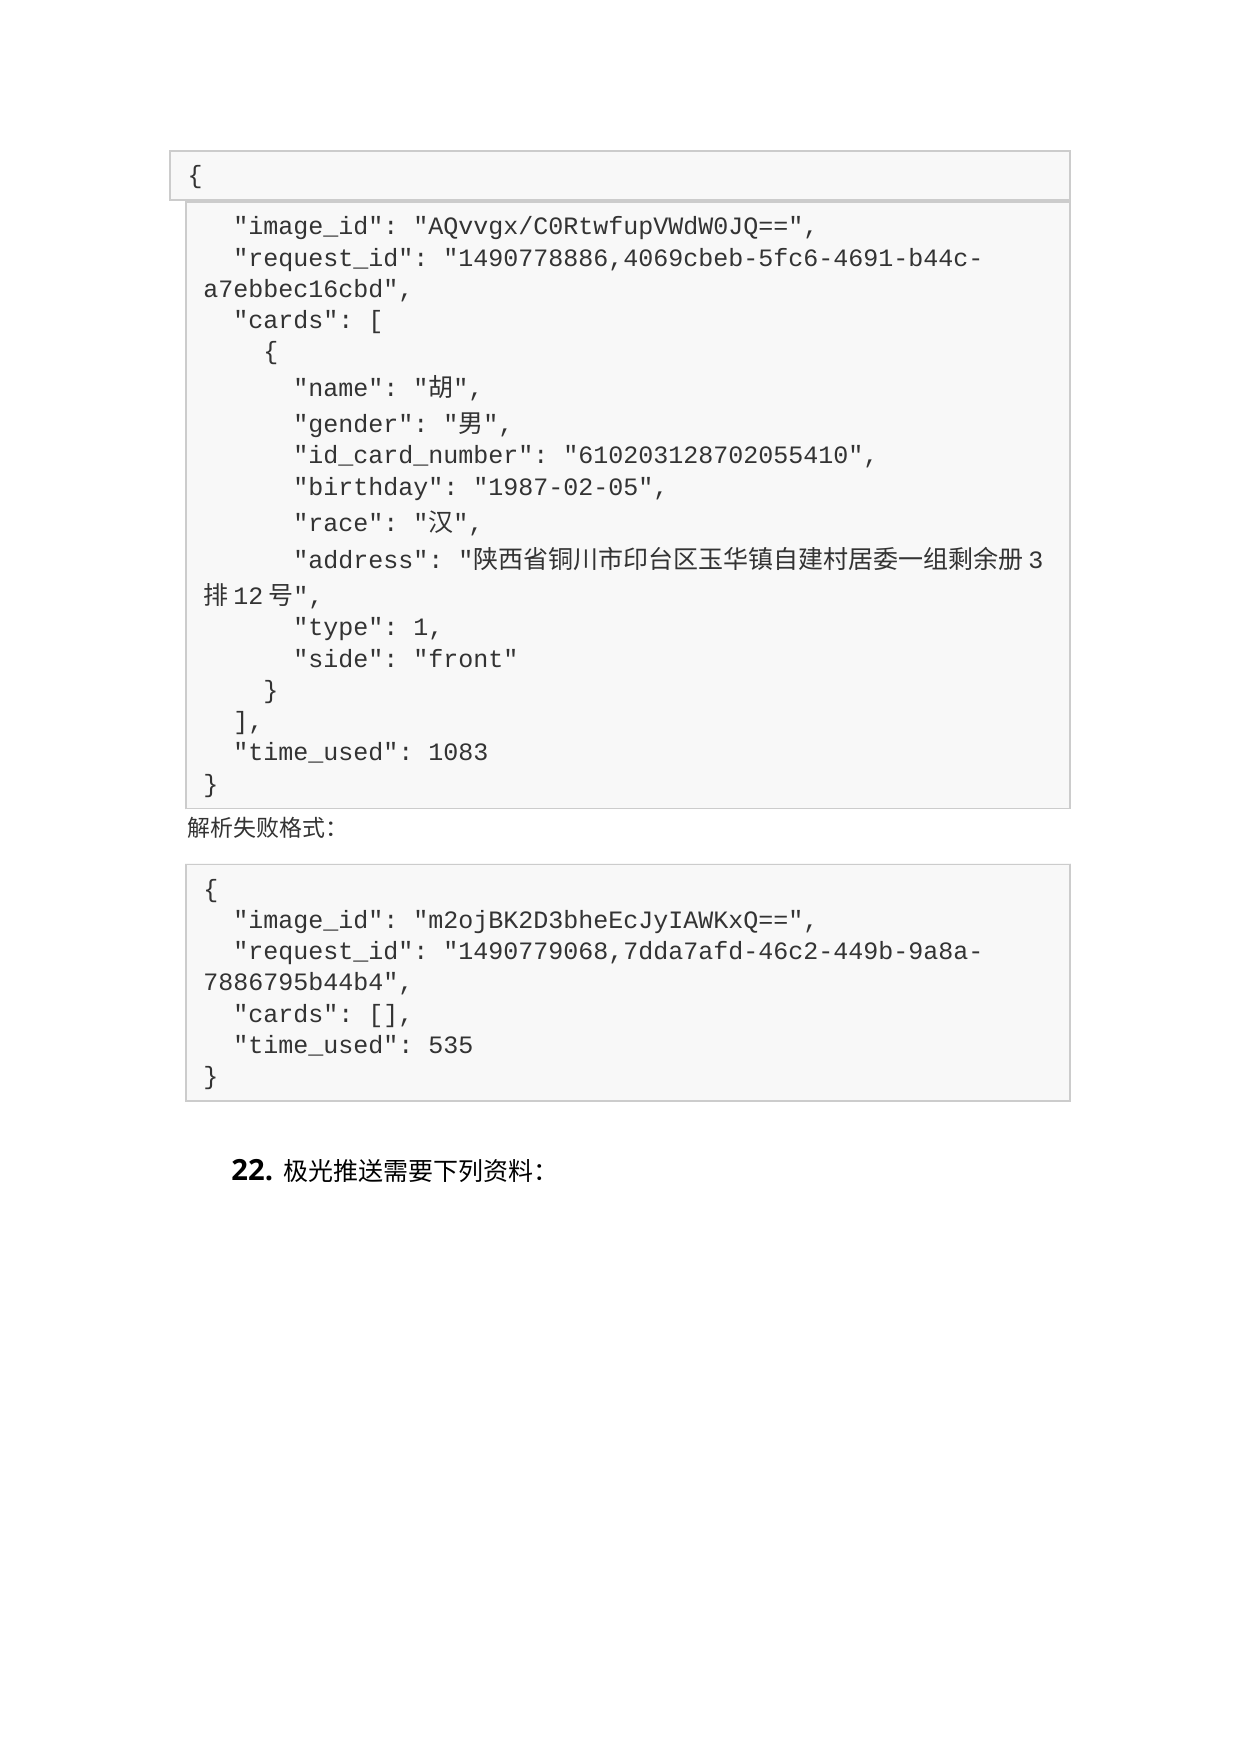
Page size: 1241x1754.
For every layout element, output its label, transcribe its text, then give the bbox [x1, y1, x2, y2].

text ], [187, 696, 1069, 727]
text "address": "陕西省铜川市印台区玉华镇自建村居委一组剩余册3排12号", [187, 529, 1069, 602]
text "id_card_number": "610203128702055410", [187, 430, 1069, 461]
text "time_used": 1083 [187, 727, 1069, 758]
text { [187, 326, 1069, 357]
text "name": "胡", [187, 357, 1069, 394]
text } [187, 664, 1069, 696]
text { [187, 865, 1069, 895]
list 极光推送需要下列资料： [231, 1149, 1053, 1188]
text } [187, 1051, 1069, 1100]
text } [187, 758, 1069, 808]
text "race": "汉", [187, 493, 1069, 529]
text { [171, 152, 1069, 199]
text "type": 1, [187, 602, 1069, 633]
text "time_used": 535 [187, 1020, 1069, 1051]
text "gender": "男", [187, 394, 1069, 430]
text "image_id": "m2ojBK2D3bheEcJyIAWKxQ==", [187, 895, 1069, 926]
text "cards": [ [187, 295, 1069, 326]
text "cards": [], [187, 988, 1069, 1020]
text "request_id": "1490779068,7dda7afd-46c2-449b-9a8a-7886795b44b4", [187, 926, 1069, 988]
text "image_id": "AQvvgx/C0RtwfupVWdW0JQ==", [187, 203, 1069, 232]
text "request_id": "1490778886,4069cbeb-5fc6-4691-b44c-a7ebbec16cbd", [187, 232, 1069, 295]
text "birthday": "1987-02-05", [187, 461, 1069, 493]
text "side": "front" [187, 633, 1069, 664]
text 解析失败格式： [187, 809, 1053, 843]
